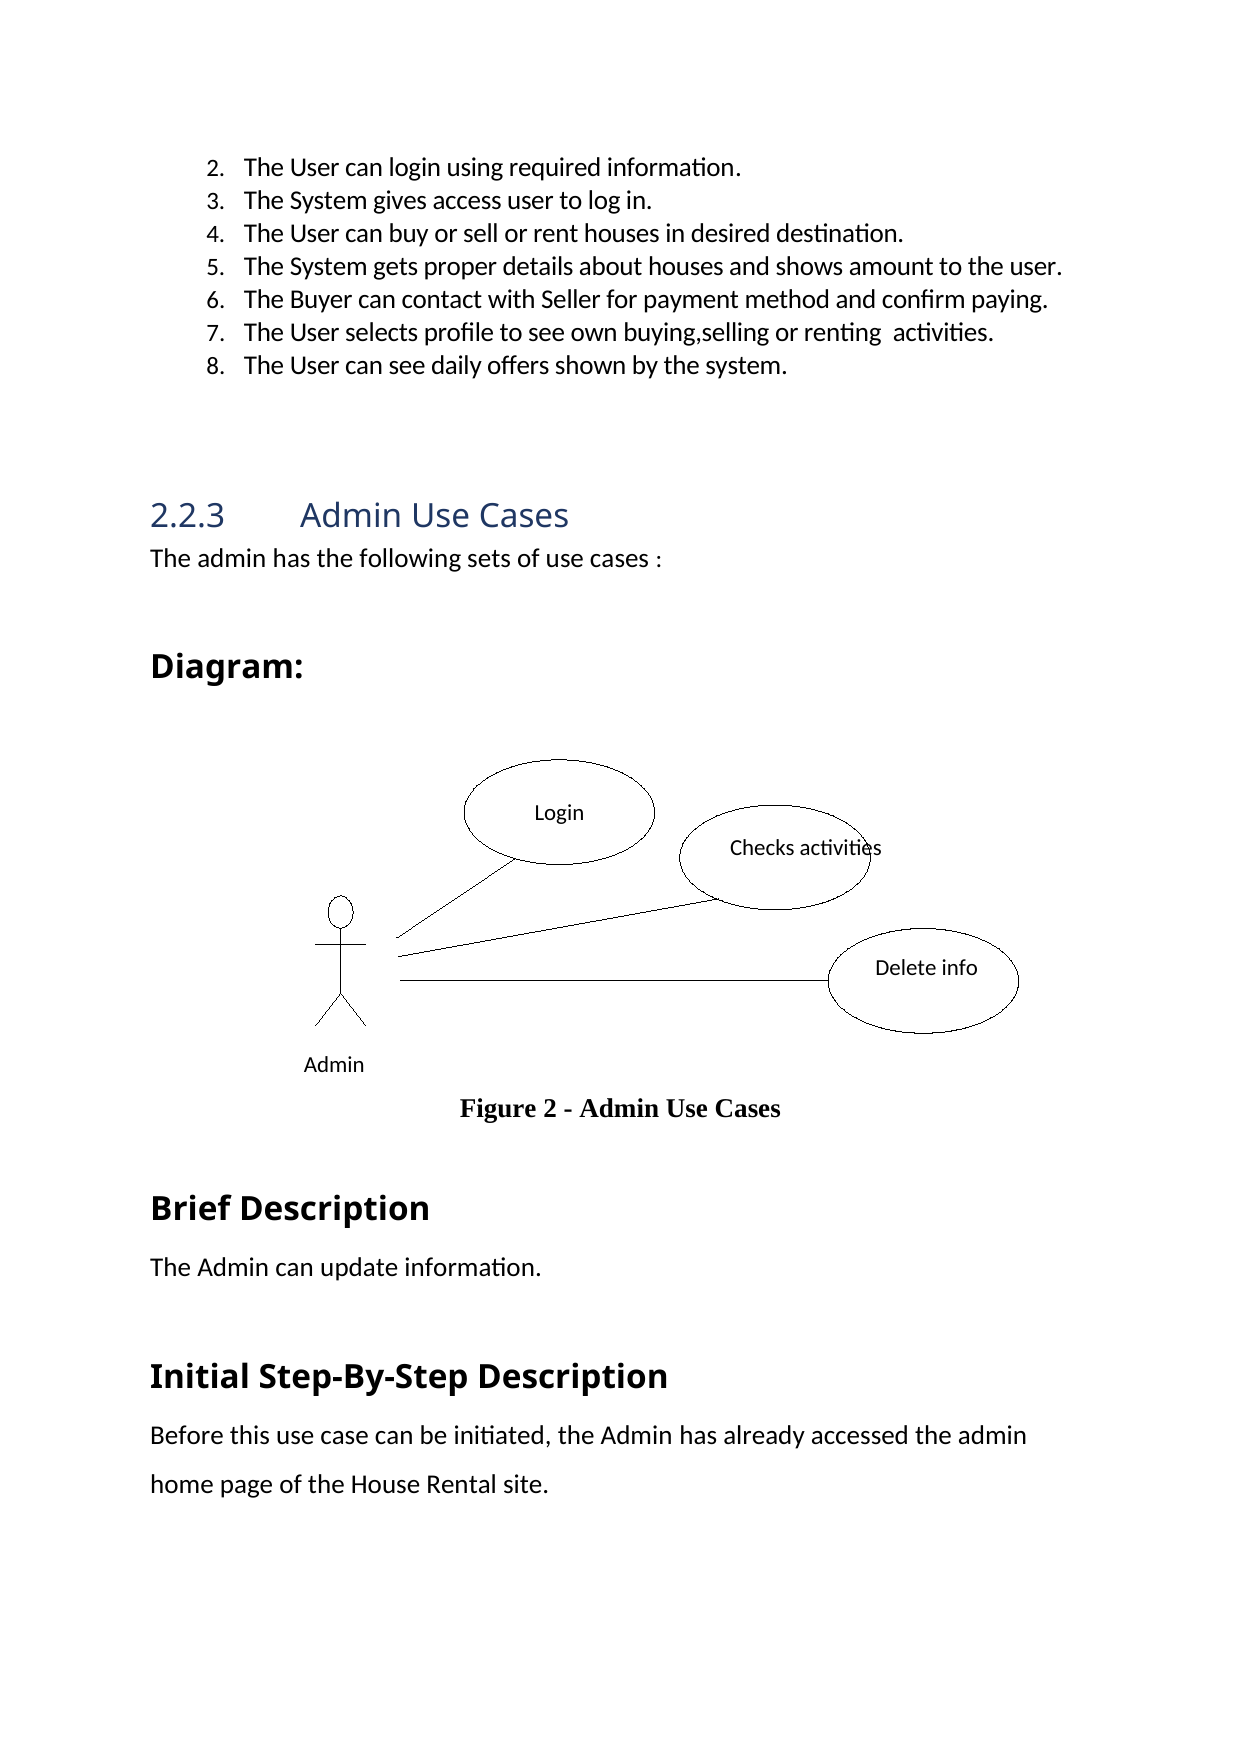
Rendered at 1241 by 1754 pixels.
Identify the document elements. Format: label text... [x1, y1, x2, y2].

list The User can see daily offers shown by the system. [206, 348, 1090, 381]
text Initial Step-By-Step Description [150, 1352, 1090, 1398]
list The System gives access user to log in. [206, 183, 1090, 216]
list The User selects profile to see own buying,selling or renting activities. [206, 315, 1090, 348]
list The User can login using required information. [206, 150, 1090, 183]
list The System gets proper details about houses and shows amount to the user. [206, 249, 1090, 282]
subtitle 2.2.3 Admin Use Cases [150, 492, 1090, 538]
text Brief Description [150, 1185, 1090, 1230]
text The Admin can update information. [150, 1251, 1090, 1283]
list The Buyer can contact with Seller for payment method and confirm paying. [206, 282, 1090, 315]
text Diagram: [150, 643, 1090, 688]
text Before this use case can be initiated, the Admin has already accessed the admin home page of the House Rental site. [150, 1418, 1090, 1501]
text The admin has the following sets of use cases : [150, 541, 1090, 574]
text Figure 3 - Admin Use Cases [150, 758, 1090, 1123]
list The User can buy or sell or rent houses in desired destination. [206, 216, 1090, 249]
